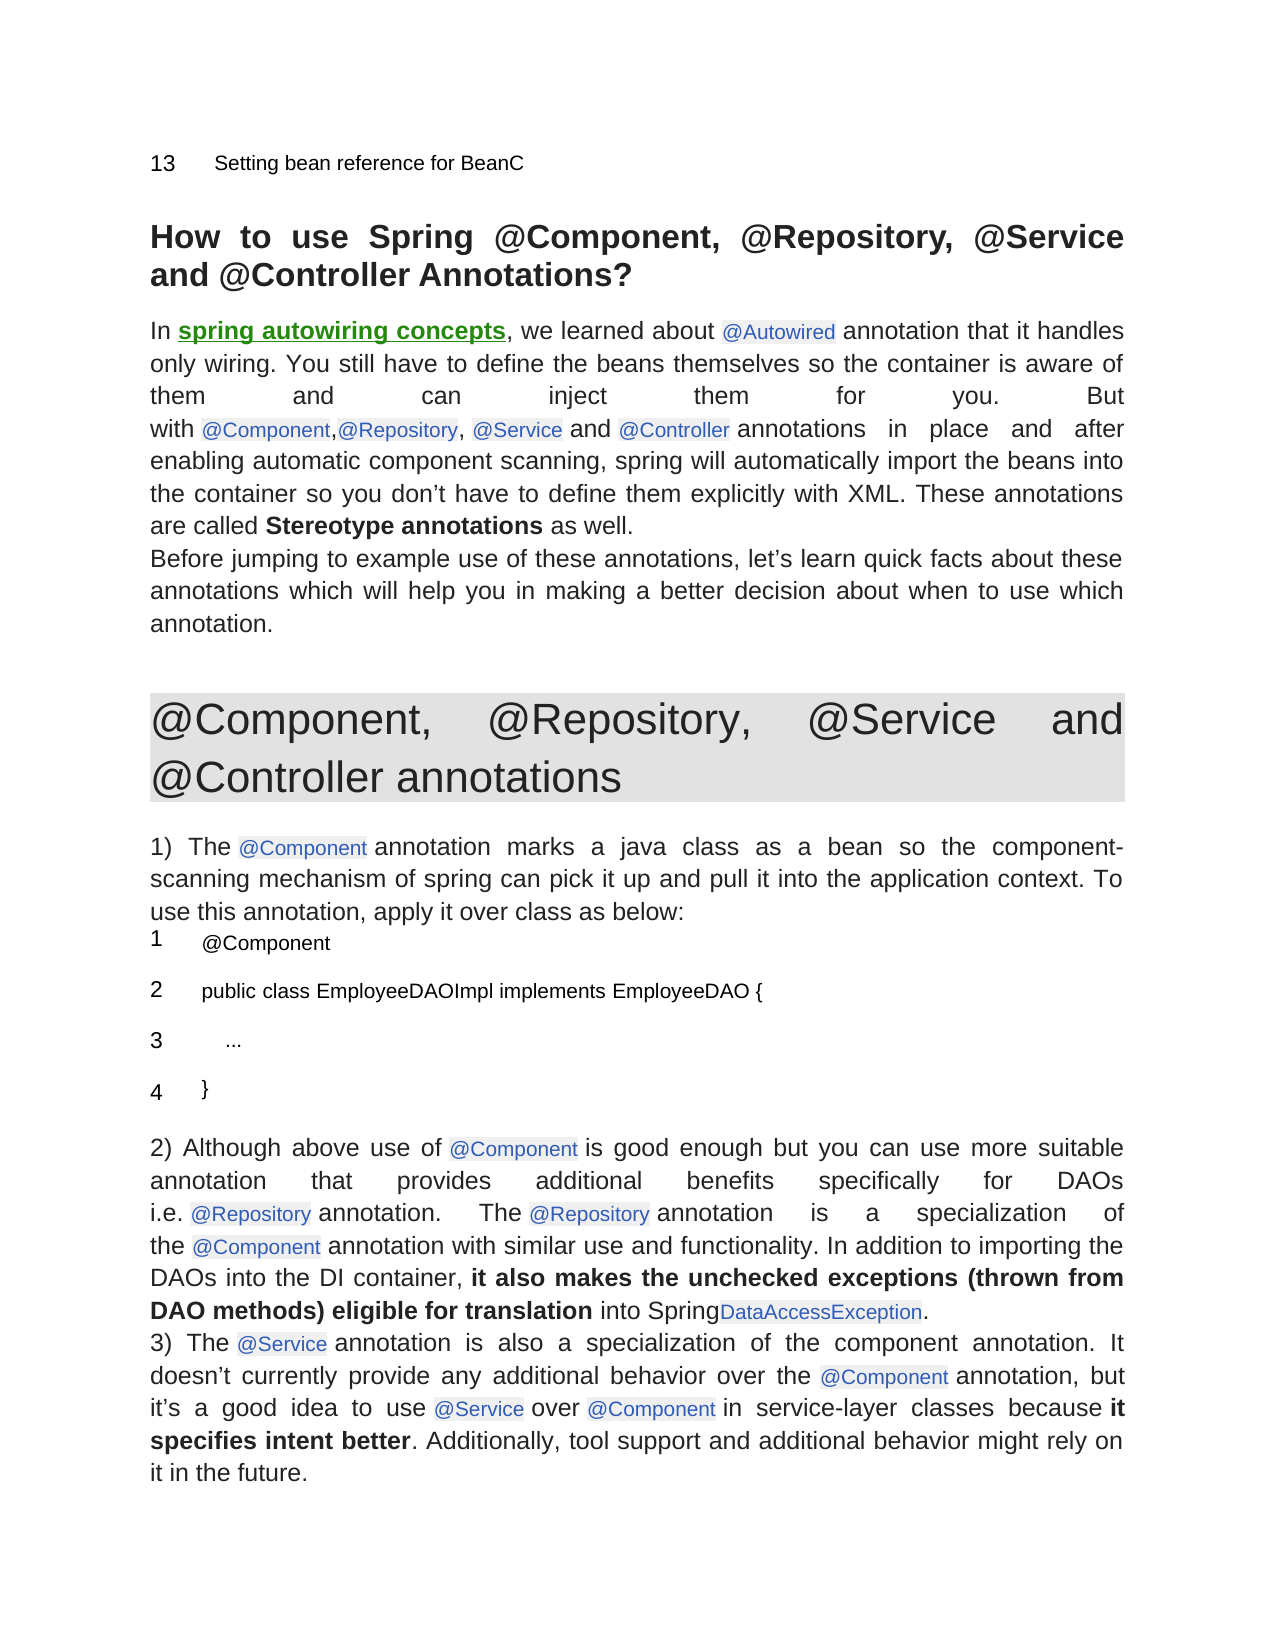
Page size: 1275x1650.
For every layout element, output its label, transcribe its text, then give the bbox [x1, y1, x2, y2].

subtitle How to use Spring @Component, @Repository, @Service and @Controller Annotations? [150, 217, 1125, 293]
table_header @Component public class EmployeeDAOImpl implements EmployeeDAO { ... } [201, 925, 1275, 1129]
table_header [150, 150, 214, 201]
table_header 1 2 3 4 [150, 925, 201, 1129]
text 1) The @Component annotation marks a java class as a bean so the component-scanning mechanism of spring can pick it up and pull it into the application context. To use this annotation, apply it over class as below: [150, 828, 1125, 925]
text 2) Although above use of @Component is good enough but you can use more suitable annotation that provides additional benefits specifically for DAOs i.e. @Repository annotation. The @Repository annotation is a specialization of the @Component annotation with similar use and functionality. In addition to importing the DAOs into the DI container, it also makes the unchecked exceptions (thrown from DAO methods) eligible for translation into SpringDataAccessException. [150, 1129, 1125, 1324]
text In spring autowiring concepts, we learned about @Autowired annotation that it handles only wiring. You still have to define the beans themselves so the container is aware of them and can inject them for you. But with @Component,@Repository, @Service and @Controller annotations in place and after enabling automatic component scanning, spring will automatically import the beans into the container so you don’t have to define them explicitly with XML. These annotations are called Stereotype annotations as well. [150, 312, 1125, 540]
subtitle @Component, @Repository, @Service and @Controller annotations [150, 693, 1125, 802]
text 3) The @Service annotation is also a specialization of the component annotation. It doesn’t currently provide any additional behavior over the @Component annotation, but it’s a good idea to use @Service over @Component in service-layer classes because it specifies intent better. Additionally, tool support and additional behavior might rely on it in the future. [150, 1324, 1125, 1487]
text Before jumping to example use of these annotations, let’s learn quick facts about these annotations which will help you in making a better decision about when to use which annotation. [150, 540, 1125, 637]
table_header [214, 150, 1275, 201]
